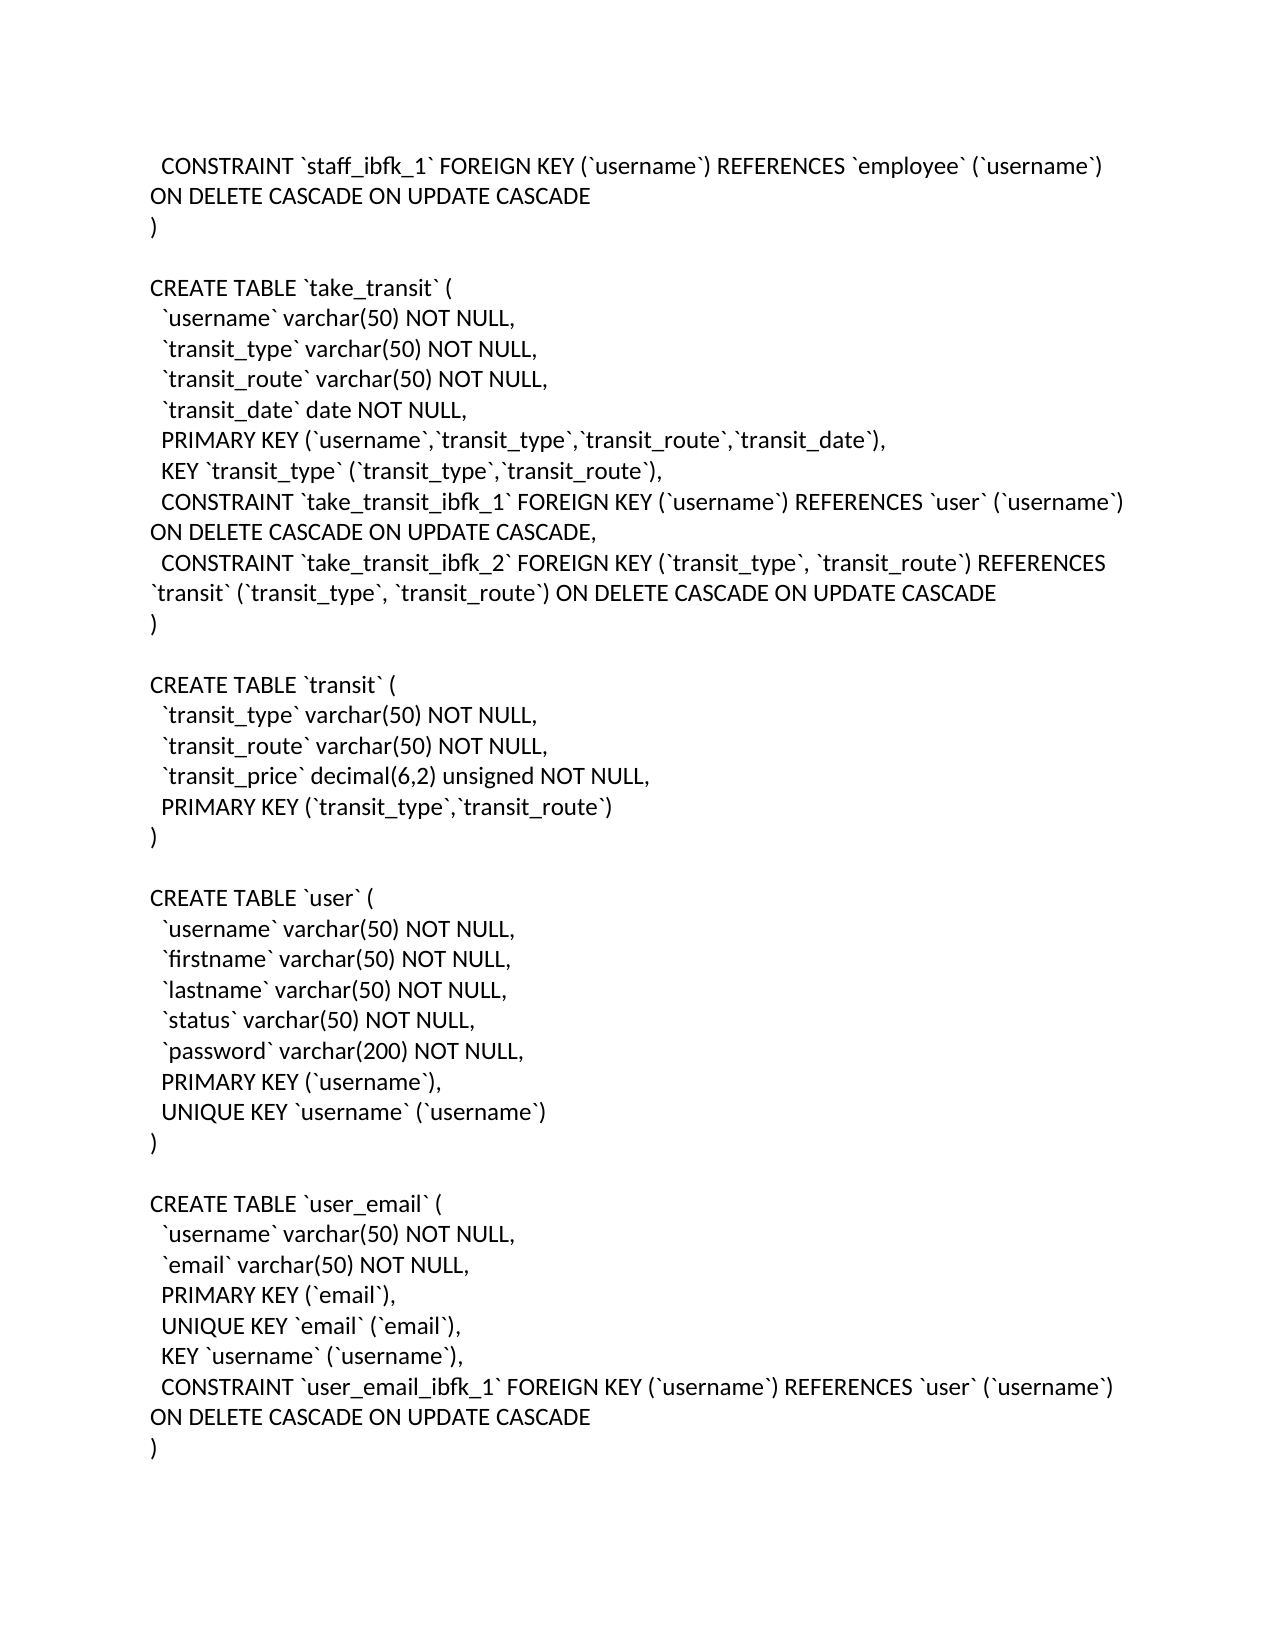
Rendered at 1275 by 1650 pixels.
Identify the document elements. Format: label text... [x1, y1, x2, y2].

text `transit_type` varchar(50) NOT NULL, [150, 333, 1125, 364]
text CREATE TABLE `user` ( [150, 882, 1125, 913]
text CONSTRAINT `user_email_ibfk_1` FOREIGN KEY (`username`) REFERENCES `user` (`username`) ON DELETE CASCADE ON UPDATE CASCADE [150, 1371, 1125, 1432]
text CONSTRAINT `staff_ibfk_1` FOREIGN KEY (`username`) REFERENCES `employee` (`username`) ON DELETE CASCADE ON UPDATE CASCADE [150, 150, 1125, 211]
text ) [150, 821, 1125, 852]
text `transit_route` varchar(50) NOT NULL, [150, 364, 1125, 394]
text PRIMARY KEY (`username`,`transit_type`,`transit_route`,`transit_date`), [150, 425, 1125, 455]
text `transit_route` varchar(50) NOT NULL, [150, 730, 1125, 760]
text ) [150, 211, 1125, 242]
text CREATE TABLE `transit` ( [150, 669, 1125, 699]
text KEY `username` (`username`), [150, 1340, 1125, 1371]
text CREATE TABLE `user_email` ( [150, 1188, 1125, 1218]
text CONSTRAINT `take_transit_ibfk_2` FOREIGN KEY (`transit_type`, `transit_route`) REFERENCES `transit` (`transit_type`, `transit_route`) ON DELETE CASCADE ON UPDATE CASCADE [150, 547, 1125, 608]
text UNIQUE KEY `username` (`username`) [150, 1096, 1125, 1127]
text CREATE TABLE `take_transit` ( [150, 272, 1125, 303]
text `transit_type` varchar(50) NOT NULL, [150, 699, 1125, 730]
text PRIMARY KEY (`transit_type`,`transit_route`) [150, 791, 1125, 821]
text `username` varchar(50) NOT NULL, [150, 913, 1125, 943]
text UNIQUE KEY `email` (`email`), [150, 1310, 1125, 1340]
text `transit_date` date NOT NULL, [150, 394, 1125, 425]
text KEY `transit_type` (`transit_type`,`transit_route`), [150, 455, 1125, 486]
text CONSTRAINT `take_transit_ibfk_1` FOREIGN KEY (`username`) REFERENCES `user` (`username`) ON DELETE CASCADE ON UPDATE CASCADE, [150, 486, 1125, 547]
text ) [150, 1127, 1125, 1157]
text `transit_price` decimal(6,2) unsigned NOT NULL, [150, 760, 1125, 791]
text `status` varchar(50) NOT NULL, [150, 1004, 1125, 1035]
text `username` varchar(50) NOT NULL, [150, 303, 1125, 333]
text PRIMARY KEY (`email`), [150, 1279, 1125, 1310]
text ) [150, 608, 1125, 638]
text `email` varchar(50) NOT NULL, [150, 1249, 1125, 1279]
text `lastname` varchar(50) NOT NULL, [150, 974, 1125, 1004]
text `username` varchar(50) NOT NULL, [150, 1218, 1125, 1249]
text `firstname` varchar(50) NOT NULL, [150, 943, 1125, 974]
text ) [150, 1432, 1125, 1462]
text PRIMARY KEY (`username`), [150, 1066, 1125, 1096]
text `password` varchar(200) NOT NULL, [150, 1035, 1125, 1066]
